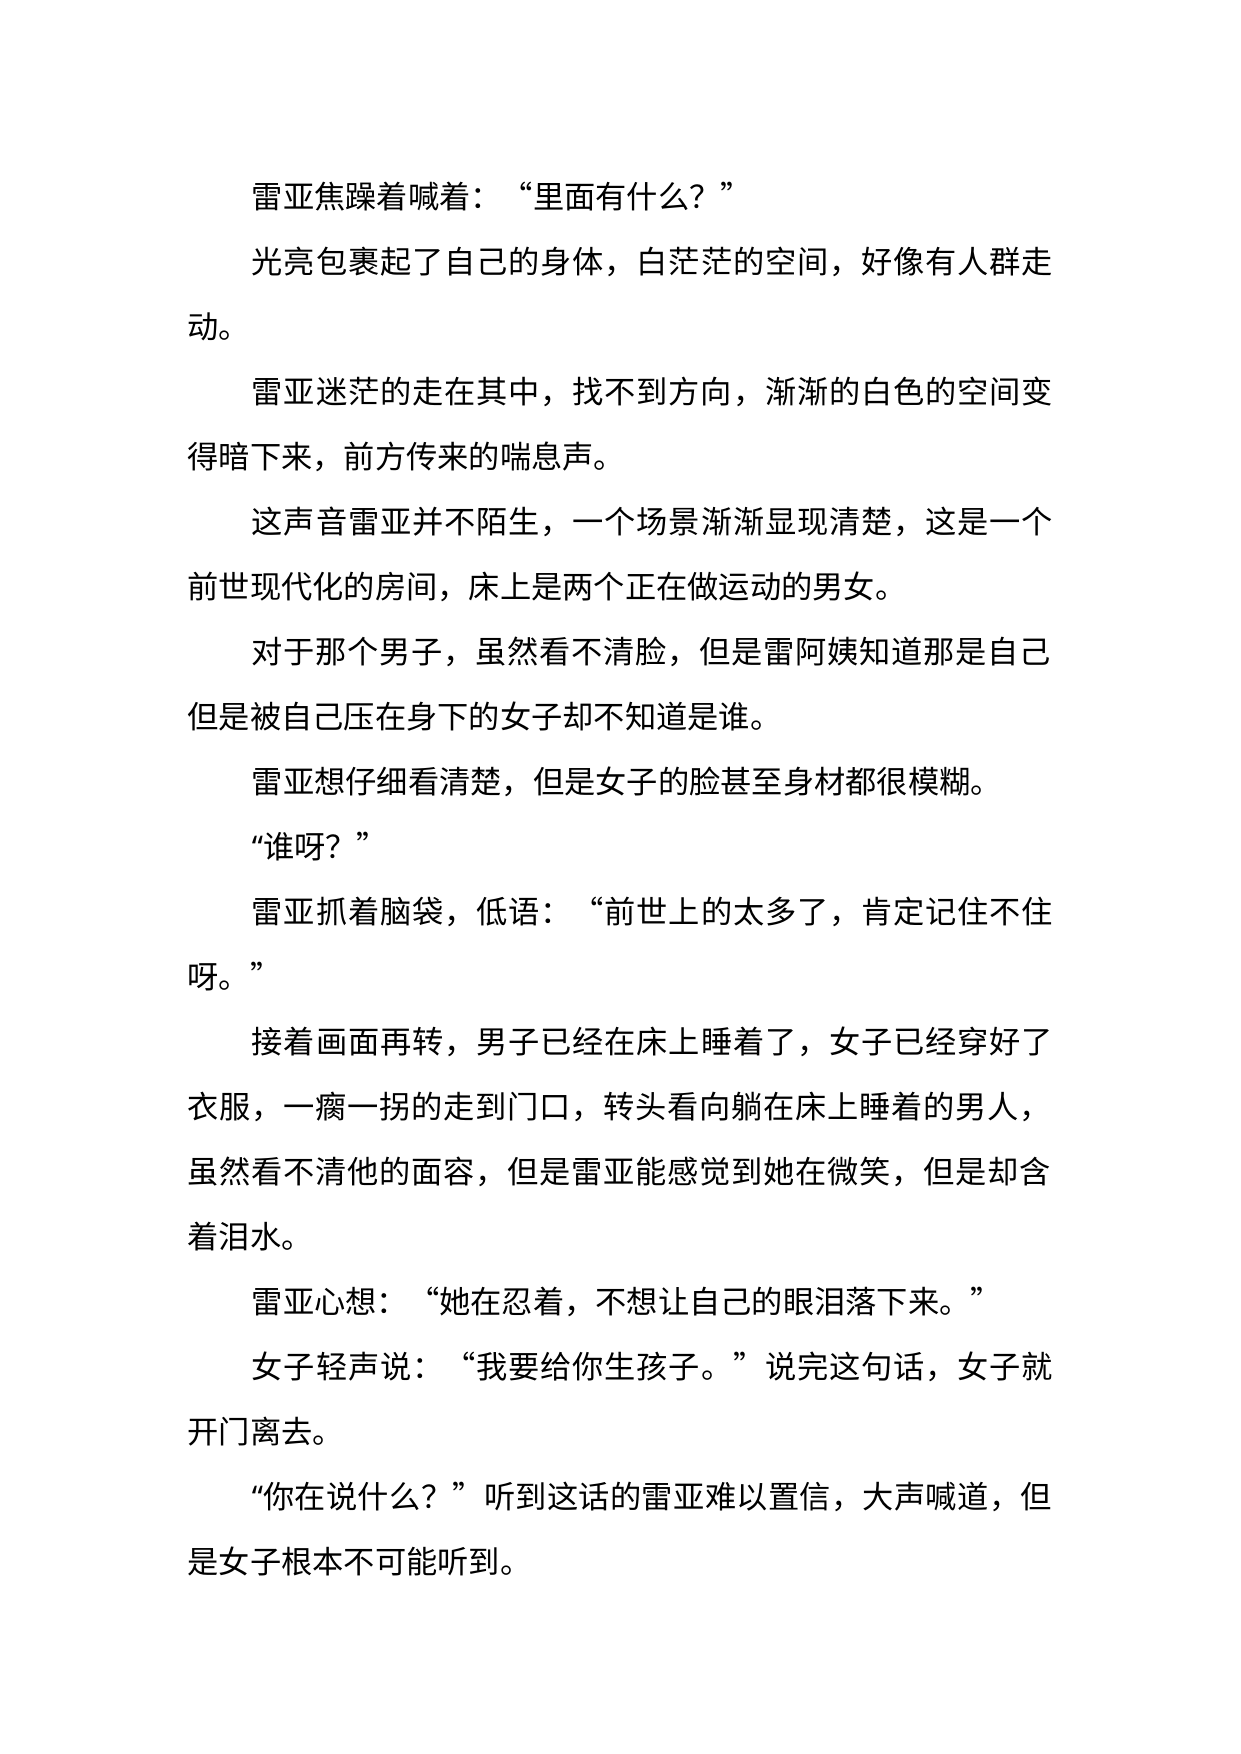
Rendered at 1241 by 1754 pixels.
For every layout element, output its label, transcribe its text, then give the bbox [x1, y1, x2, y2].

text 雷亚焦躁着喊着：“里面有什么？” [187, 162, 1053, 227]
text 雷亚迷茫的走在其中，找不到方向，渐渐的白色的空间变得暗下来，前方传来的喘息声。 [187, 357, 1053, 487]
text 女子轻声说：“我要给你生孩子。”说完这句话，女子就开门离去。 [187, 1332, 1053, 1462]
text “你在说什么？”听到这话的雷亚难以置信，大声喊道，但是女子根本不可能听到。 [187, 1462, 1053, 1592]
text 对于那个男子，虽然看不清脸，但是雷阿姨知道那是自己，但是被自己压在身下的女子却不知道是谁。 [187, 617, 1053, 747]
text “谁呀？” [187, 812, 1053, 877]
text 接着画面再转，男子已经在床上睡着了，女子已经穿好了衣服，一瘸一拐的走到门口，转头看向躺在床上睡着的男人，虽然看不清他的面容，但是雷亚能感觉到她在微笑，但是却含着泪水。 [187, 1007, 1053, 1267]
text 雷亚想仔细看清楚，但是女子的脸甚至身材都很模糊。 [187, 747, 1053, 812]
text 光亮包裹起了自己的身体，白茫茫的空间，好像有人群走动。 [187, 227, 1053, 357]
text 雷亚心想：“她在忍着，不想让自己的眼泪落下来。” [187, 1267, 1053, 1332]
text 这声音雷亚并不陌生，一个场景渐渐显现清楚，这是一个前世现代化的房间，床上是两个正在做运动的男女。 [187, 487, 1053, 617]
text 雷亚抓着脑袋，低语：“前世上的太多了，肯定记住不住呀。” [187, 877, 1053, 1007]
